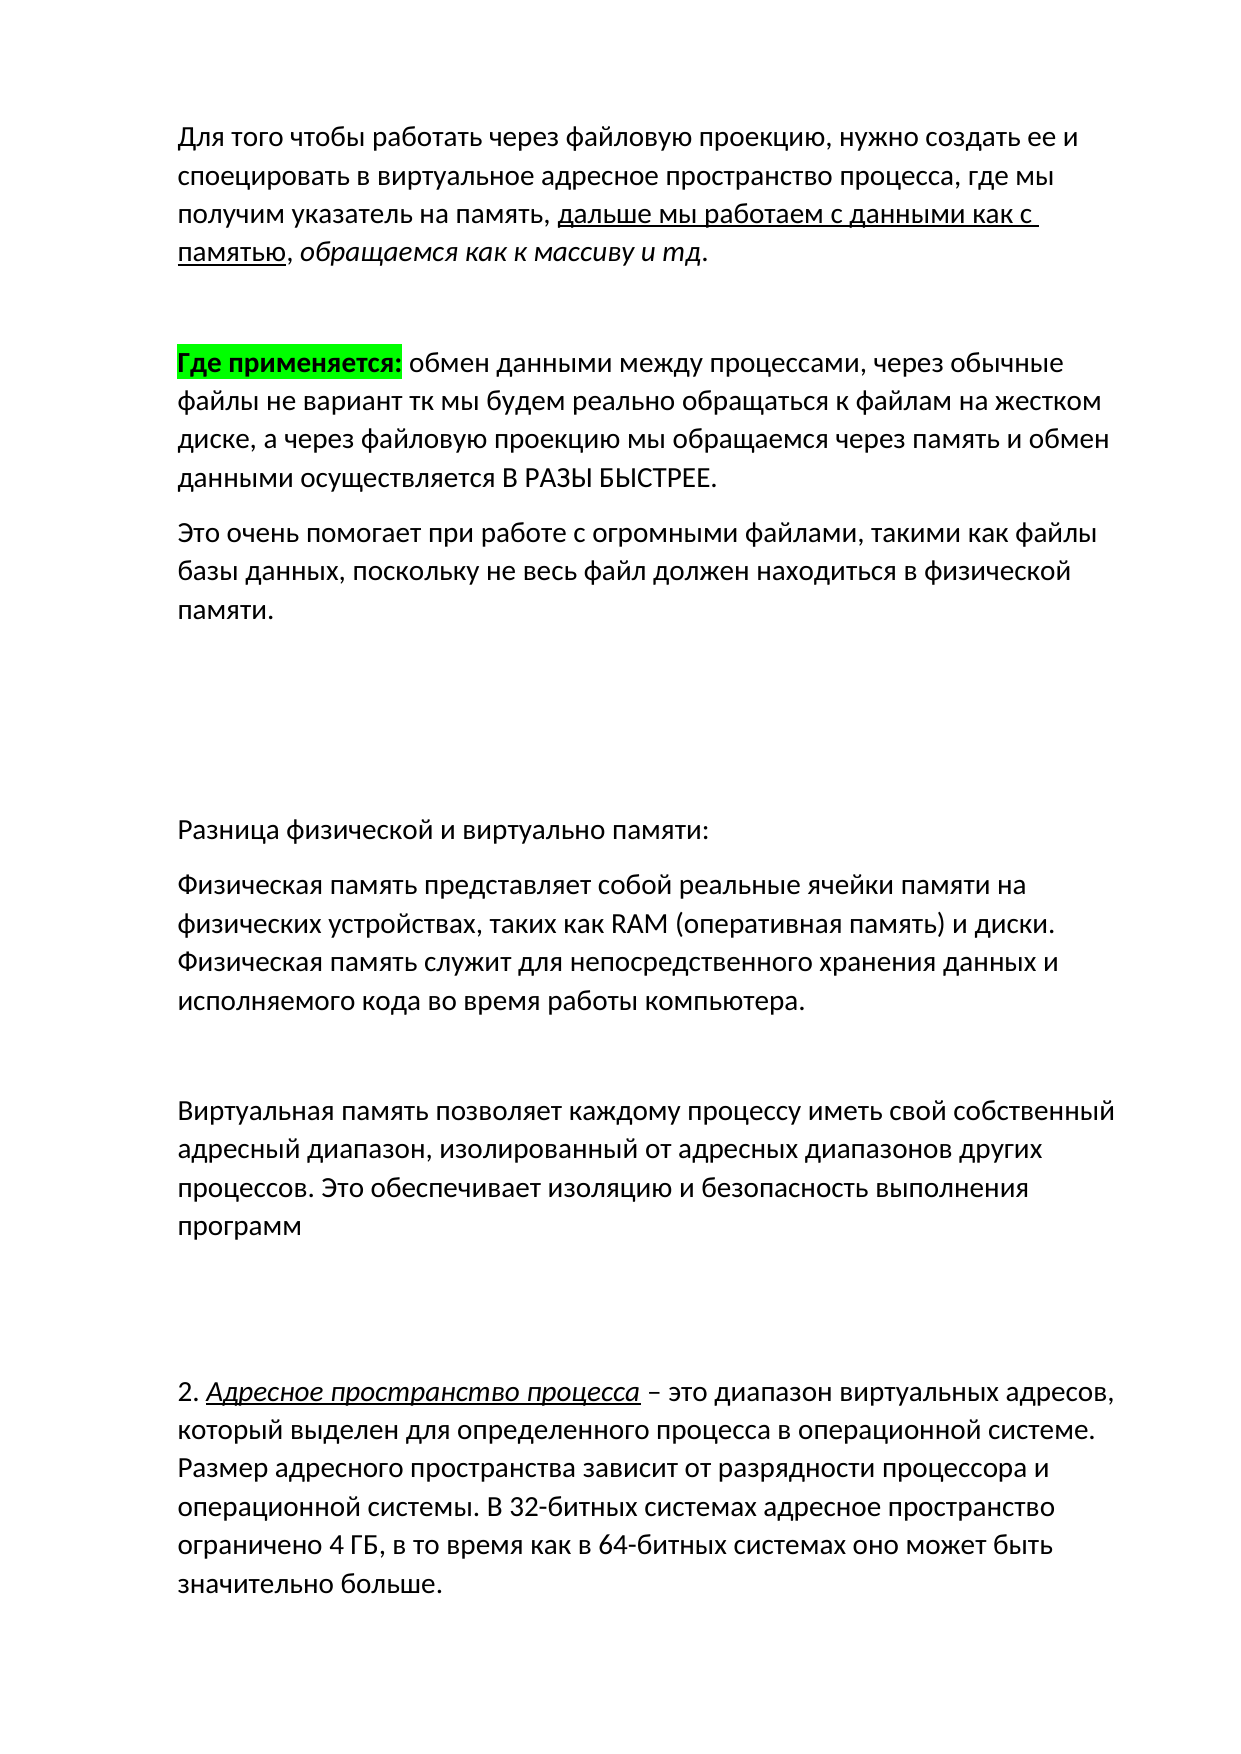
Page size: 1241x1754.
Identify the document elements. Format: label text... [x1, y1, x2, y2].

text Это очень помогает при работе с огромными файлами, такими как файлы базы данных, поскольку не весь файл должен находиться в физической памяти. [177, 514, 1152, 627]
text Разница физической и виртуально памяти: [177, 811, 1152, 847]
text 2. Адресное пространство процесса – это диапазон виртуальных адресов, который выделен для определенного процесса в операционной системе. Размер адресного пространства зависит от разрядности процессора и операционной системы. В 32-битных системах адресное пространство ограничено 4 ГБ, в то время как в 64-битных системах оно может быть значительно больше. [177, 1373, 1152, 1600]
text Виртуальная память позволяет каждому процессу иметь свой собственный адресный диапазон, изолированный от адресных диапазонов других процессов. Это обеспечивает изоляцию и безопасность выполнения программ [177, 1092, 1152, 1243]
text Где применяется: обмен данными между процессами, через обычные файлы не вариант тк мы будем реально обращаться к файлам на жестком диске, а через файловую проекцию мы обращаемся через память и обмен данными осуществляется В РАЗЫ БЫСТРЕЕ. [177, 344, 1152, 494]
text Для того чтобы работать через файловую проекцию, нужно создать ее и споецировать в виртуальное адресное пространство процесса, где мы получим указатель на память, дальше мы работаем с данными как с памятью, обращаемся как к массиву и тд. [177, 118, 1152, 269]
text Физическая память представляет собой реальные ячейки памяти на физических устройствах, таких как RAM (оперативная память) и диски. Физическая память служит для непосредственного хранения данных и исполняемого кода во время работы компьютера. [177, 866, 1152, 1017]
